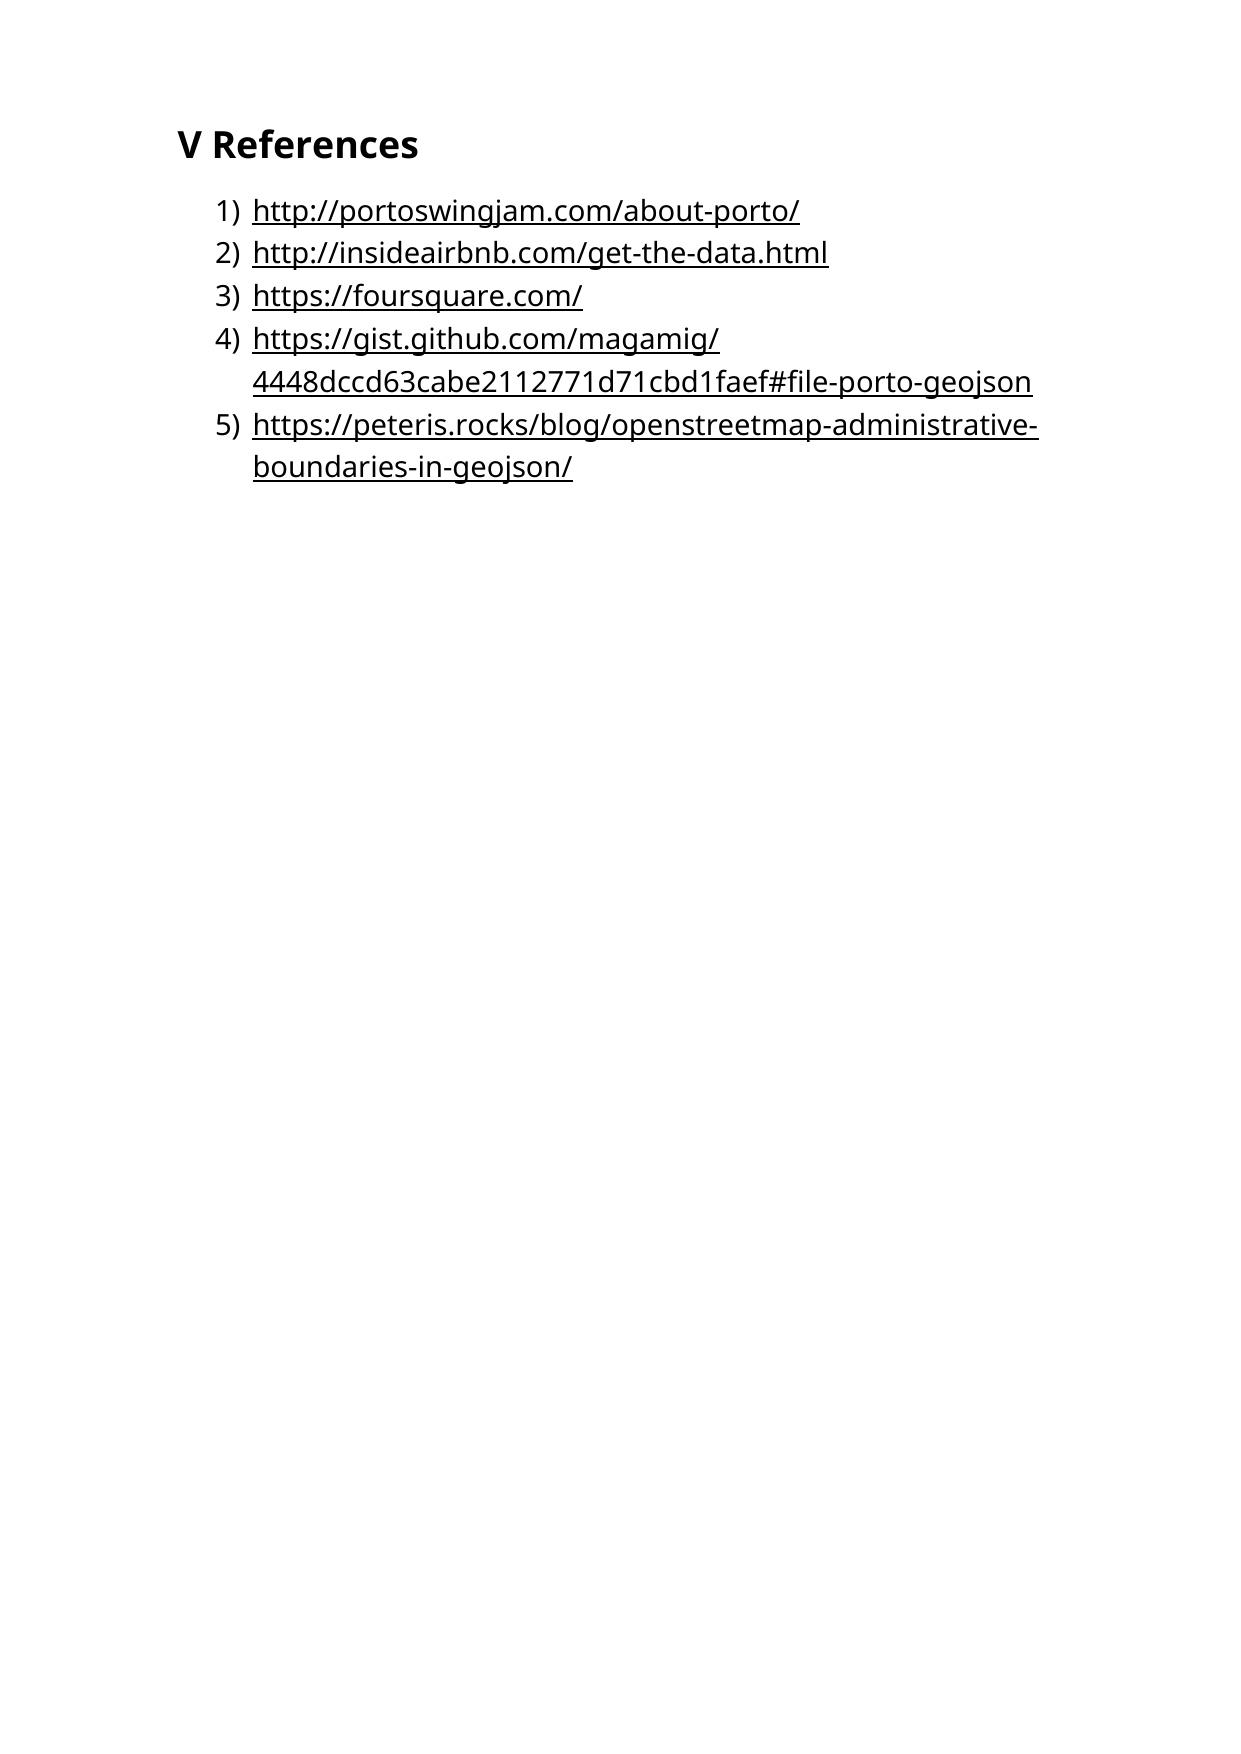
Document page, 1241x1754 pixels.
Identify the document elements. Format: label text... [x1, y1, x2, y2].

list https://peteris.rocks/blog/openstreetmap-administrative-boundaries-in-geojson/ [215, 404, 1152, 486]
list http://insideairbnb.com/get-the-data.html [215, 233, 1152, 272]
list https://foursquare.com/ [215, 276, 1152, 315]
text V References [177, 118, 1152, 169]
list http://portoswingjam.com/about-porto/ [215, 190, 1152, 229]
list https://gist.github.com/magamig/4448dccd63cabe2112771d71cbd1faef#file-porto-geojson [215, 318, 1152, 401]
